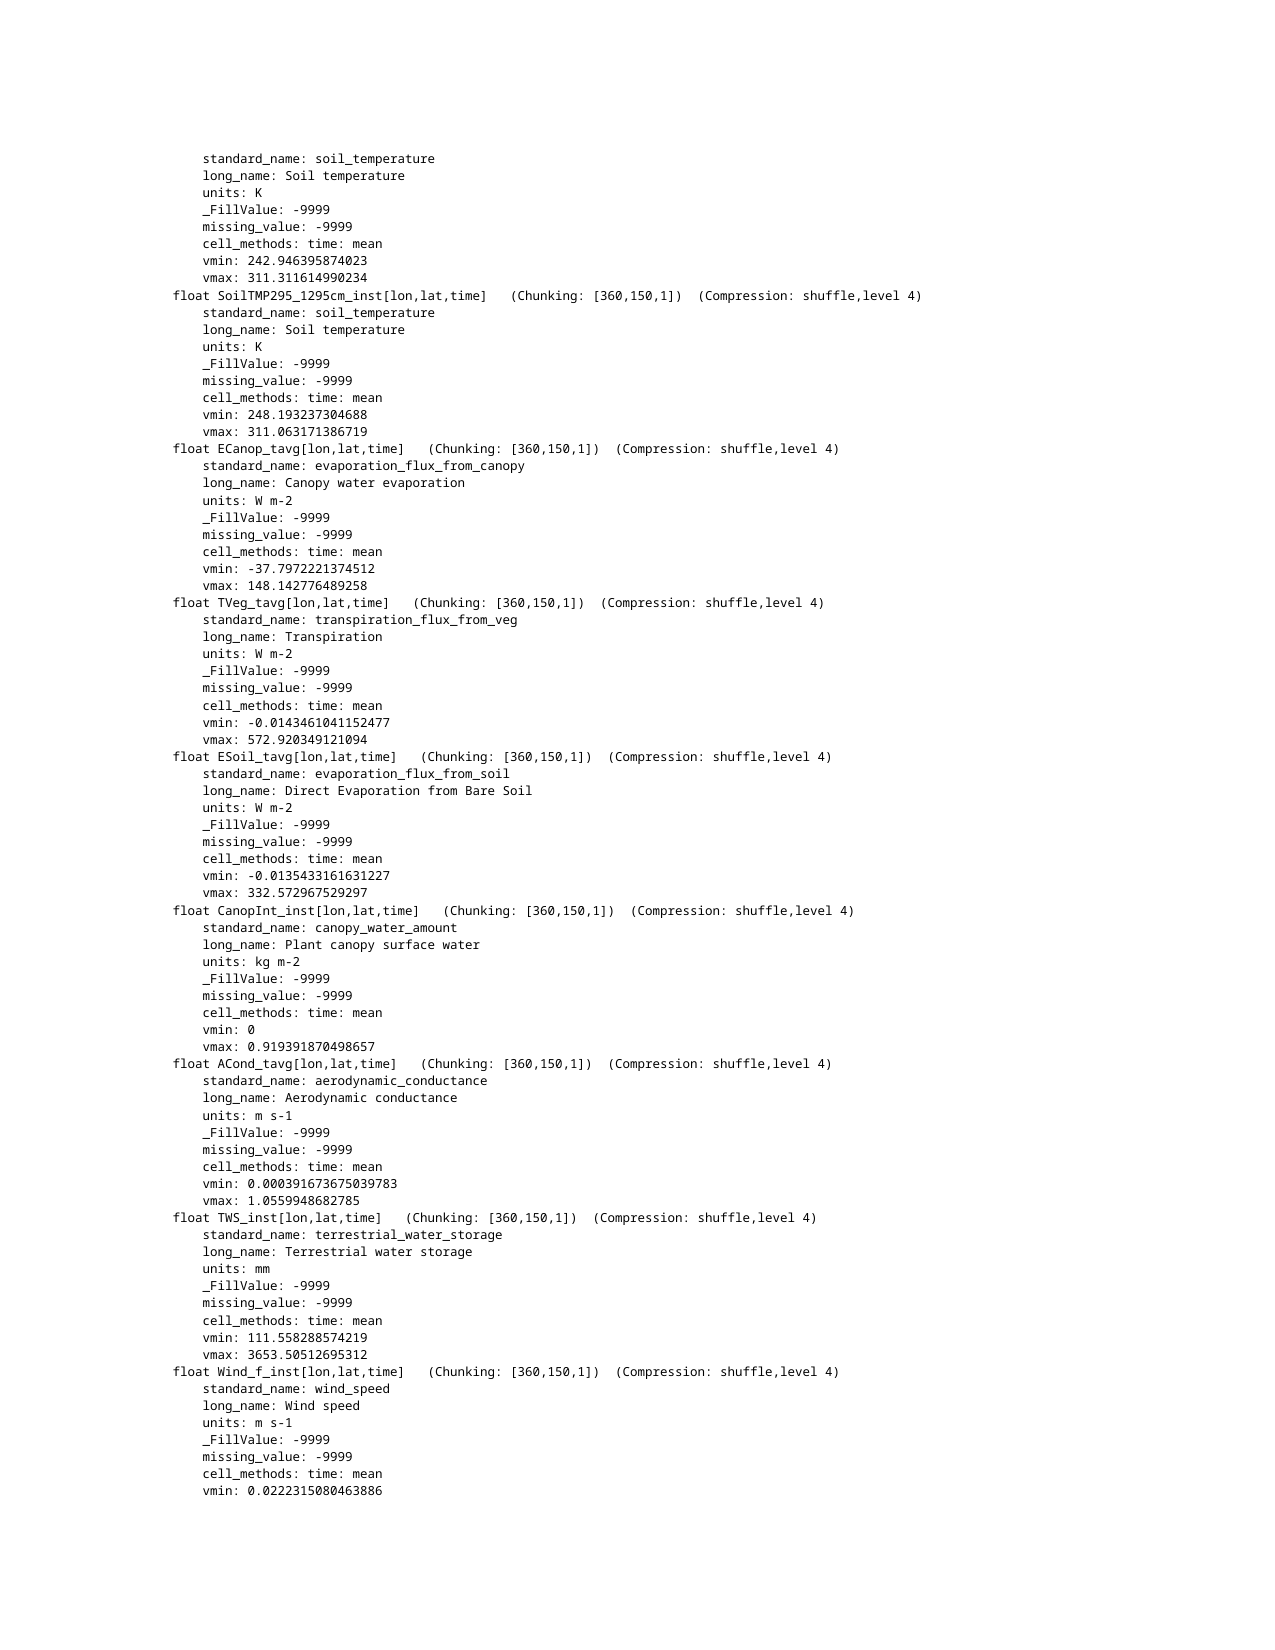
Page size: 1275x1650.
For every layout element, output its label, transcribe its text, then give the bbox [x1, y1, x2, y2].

text float TWS_inst[lon,lat,time] (Chunking: [360,150,1]) (Compression: shuffle,level 4) [112, 1209, 1162, 1226]
text cell_methods: time: mean [112, 1312, 1162, 1329]
text standard_name: terrestrial_water_storage [112, 1226, 1162, 1243]
text cell_methods: time: mean [112, 850, 1162, 867]
text missing_value: -9999 [112, 833, 1162, 850]
text missing_value: -9999 [112, 218, 1162, 235]
text missing_value: -9999 [112, 1141, 1162, 1158]
text float ACond_tavg[lon,lat,time] (Chunking: [360,150,1]) (Compression: shuffle,level 4) [112, 1055, 1162, 1072]
text units: W m-2 [112, 492, 1162, 509]
text vmax: 148.142776489258 [112, 577, 1162, 594]
text vmax: 311.063171386719 [112, 423, 1162, 440]
text _FillValue: -9999 [112, 1431, 1162, 1448]
text units: kg m-2 [112, 953, 1162, 970]
text vmax: 3653.50512695312 [112, 1346, 1162, 1363]
text missing_value: -9999 [112, 679, 1162, 697]
text float ESoil_tavg[lon,lat,time] (Chunking: [360,150,1]) (Compression: shuffle,level 4) [112, 748, 1162, 765]
text units: m s-1 [112, 1414, 1162, 1431]
text missing_value: -9999 [112, 987, 1162, 1004]
text missing_value: -9999 [112, 1294, 1162, 1312]
text float SoilTMP295_1295cm_inst[lon,lat,time] (Chunking: [360,150,1]) (Compression: shuffle,level 4) [112, 287, 1162, 304]
text _FillValue: -9999 [112, 355, 1162, 372]
text cell_methods: time: mean [112, 1465, 1162, 1482]
text vmin: -0.0135433161631227 [112, 867, 1162, 884]
text cell_methods: time: mean [112, 235, 1162, 252]
text float Wind_f_inst[lon,lat,time] (Chunking: [360,150,1]) (Compression: shuffle,level 4) [112, 1363, 1162, 1380]
text standard_name: canopy_water_amount [112, 919, 1162, 936]
text vmax: 311.311614990234 [112, 269, 1162, 287]
text _FillValue: -9999 [112, 662, 1162, 679]
text missing_value: -9999 [112, 526, 1162, 543]
text missing_value: -9999 [112, 1448, 1162, 1465]
text float CanopInt_inst[lon,lat,time] (Chunking: [360,150,1]) (Compression: shuffle,level 4) [112, 902, 1162, 919]
text long_name: Soil temperature [112, 321, 1162, 338]
text vmax: 0.919391870498657 [112, 1038, 1162, 1055]
text standard_name: evaporation_flux_from_soil [112, 765, 1162, 782]
text float TVeg_tavg[lon,lat,time] (Chunking: [360,150,1]) (Compression: shuffle,level 4) [112, 594, 1162, 611]
text cell_methods: time: mean [112, 1004, 1162, 1021]
text standard_name: wind_speed [112, 1380, 1162, 1397]
text units: m s-1 [112, 1107, 1162, 1124]
text standard_name: aerodynamic_conductance [112, 1072, 1162, 1089]
text long_name: Plant canopy surface water [112, 936, 1162, 953]
text vmin: 0.0222315080463886 [112, 1482, 1162, 1499]
text standard_name: soil_temperature [112, 150, 1162, 167]
text long_name: Canopy water evaporation [112, 474, 1162, 492]
text long_name: Terrestrial water storage [112, 1243, 1162, 1260]
text cell_methods: time: mean [112, 1158, 1162, 1175]
text long_name: Direct Evaporation from Bare Soil [112, 782, 1162, 799]
text vmax: 572.920349121094 [112, 731, 1162, 748]
text _FillValue: -9999 [112, 509, 1162, 526]
text long_name: Soil temperature [112, 167, 1162, 184]
text standard_name: evaporation_flux_from_canopy [112, 457, 1162, 474]
text vmin: -37.7972221374512 [112, 560, 1162, 577]
text units: W m-2 [112, 645, 1162, 662]
text long_name: Transpiration [112, 628, 1162, 645]
text missing_value: -9999 [112, 372, 1162, 389]
text vmax: 1.0559948682785 [112, 1192, 1162, 1209]
text float ECanop_tavg[lon,lat,time] (Chunking: [360,150,1]) (Compression: shuffle,level 4) [112, 440, 1162, 457]
text long_name: Aerodynamic conductance [112, 1089, 1162, 1107]
text _FillValue: -9999 [112, 1124, 1162, 1141]
text long_name: Wind speed [112, 1397, 1162, 1414]
text _FillValue: -9999 [112, 1277, 1162, 1294]
text vmin: 242.946395874023 [112, 252, 1162, 269]
text units: mm [112, 1260, 1162, 1277]
text units: K [112, 338, 1162, 355]
text vmin: 0.000391673675039783 [112, 1175, 1162, 1192]
text cell_methods: time: mean [112, 543, 1162, 560]
text _FillValue: -9999 [112, 816, 1162, 833]
text standard_name: soil_temperature [112, 304, 1162, 321]
text vmin: 111.558288574219 [112, 1329, 1162, 1346]
text standard_name: transpiration_flux_from_veg [112, 611, 1162, 628]
text cell_methods: time: mean [112, 389, 1162, 406]
text units: K [112, 184, 1162, 201]
text _FillValue: -9999 [112, 201, 1162, 218]
text vmin: 0 [112, 1021, 1162, 1038]
text vmin: -0.0143461041152477 [112, 714, 1162, 731]
text vmin: 248.193237304688 [112, 406, 1162, 423]
text _FillValue: -9999 [112, 970, 1162, 987]
text cell_methods: time: mean [112, 697, 1162, 714]
text vmax: 332.572967529297 [112, 884, 1162, 902]
text units: W m-2 [112, 799, 1162, 816]
